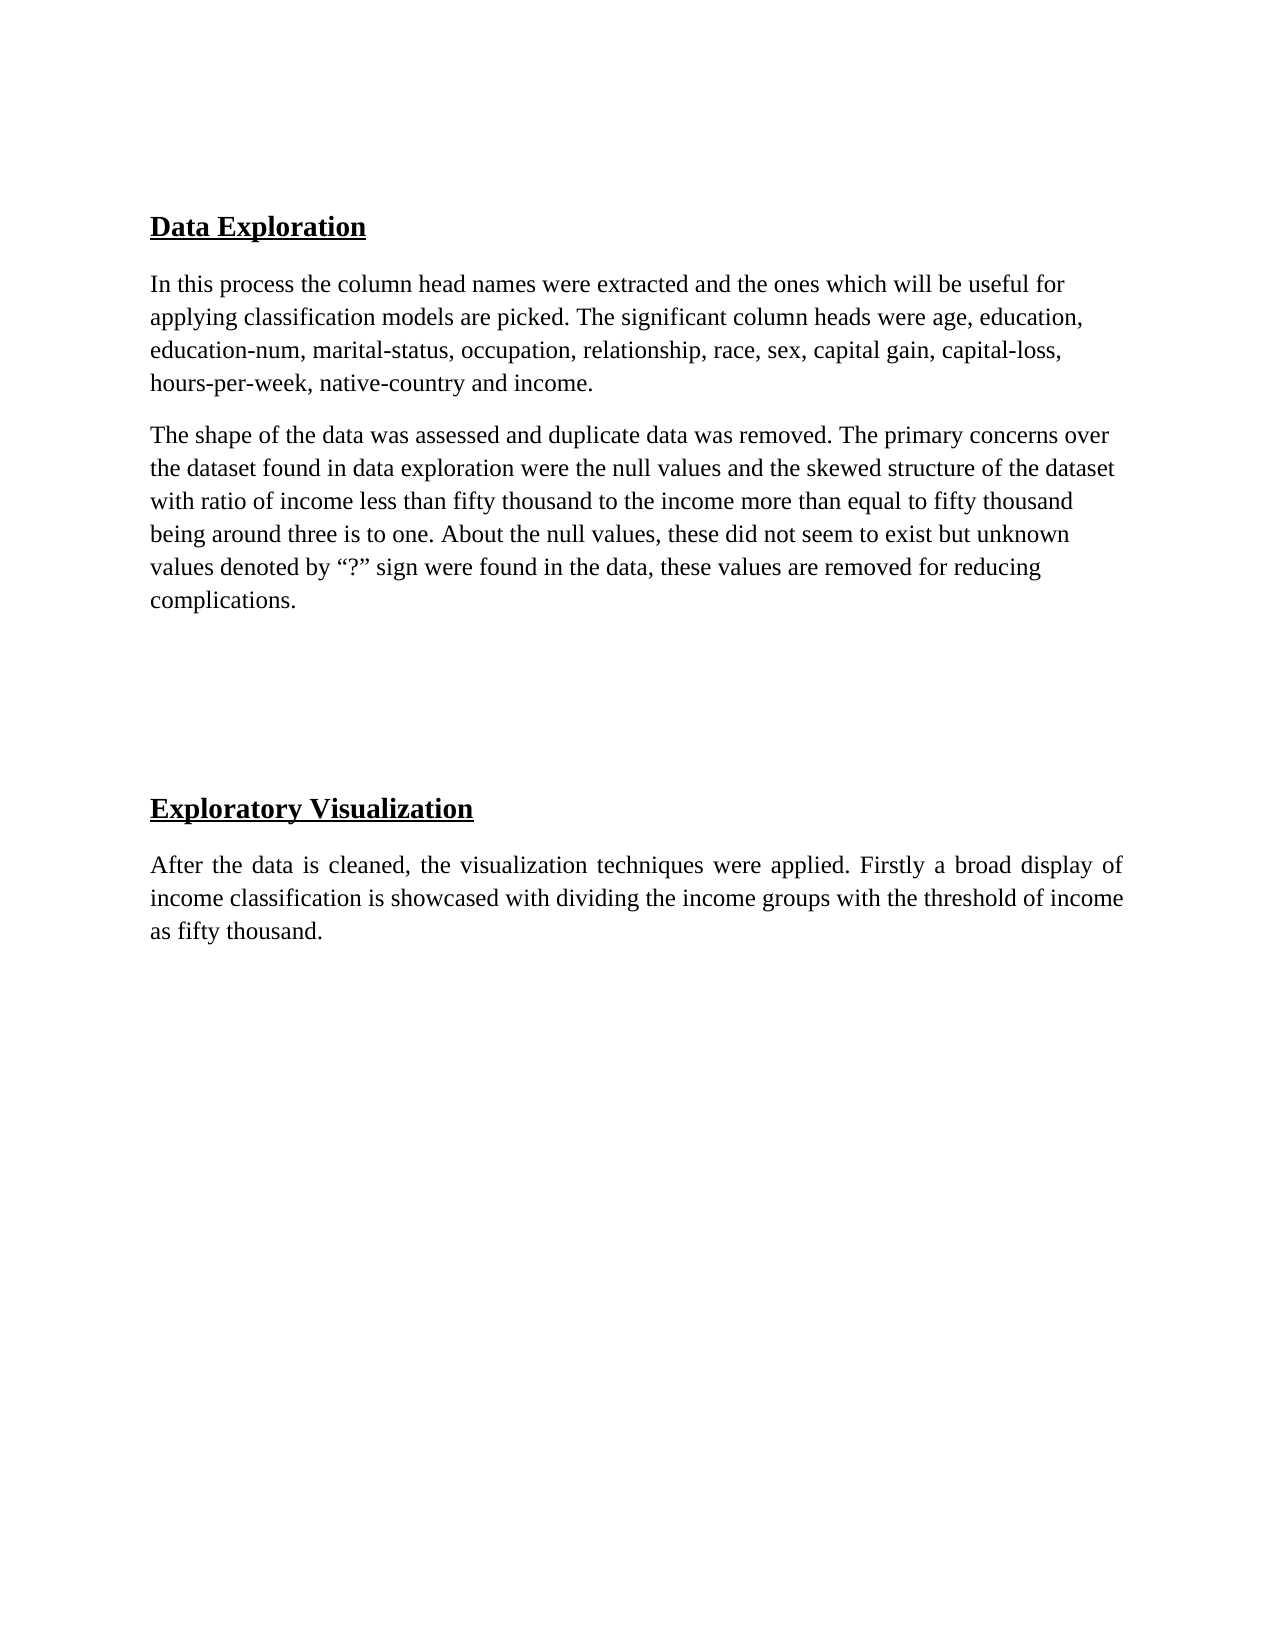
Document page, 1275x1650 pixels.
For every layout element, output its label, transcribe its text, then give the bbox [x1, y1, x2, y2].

text In this process the column head names were extracted and the ones which will be useful for applying classification models are picked. The significant column heads were age, education, education-num, marital-status, occupation, relationship, race, sex, capital gain, capital-loss, hours-per-week, native-country and income. [150, 269, 1125, 397]
subtitle The shape of the data was assessed and duplicate data was removed. The primary concerns over the dataset found in data exploration were the null values and the skewed structure of the dataset with ratio of income less than fifty thousand to the income more than equal to fifty thousand being around three is to one. About the null values, these did not seem to exist but unknown values denoted by “?” sign were found in the data, these values are removed for reducing complications. [150, 420, 1125, 614]
text Exploratory Visualization [150, 791, 1125, 824]
text Data Exploration [150, 209, 1125, 243]
text After the data is cleaned, the visualization techniques were applied. Firstly a broad display of income classification is showcased with dividing the income groups with the threshold of income as fifty thousand. [150, 850, 1125, 945]
